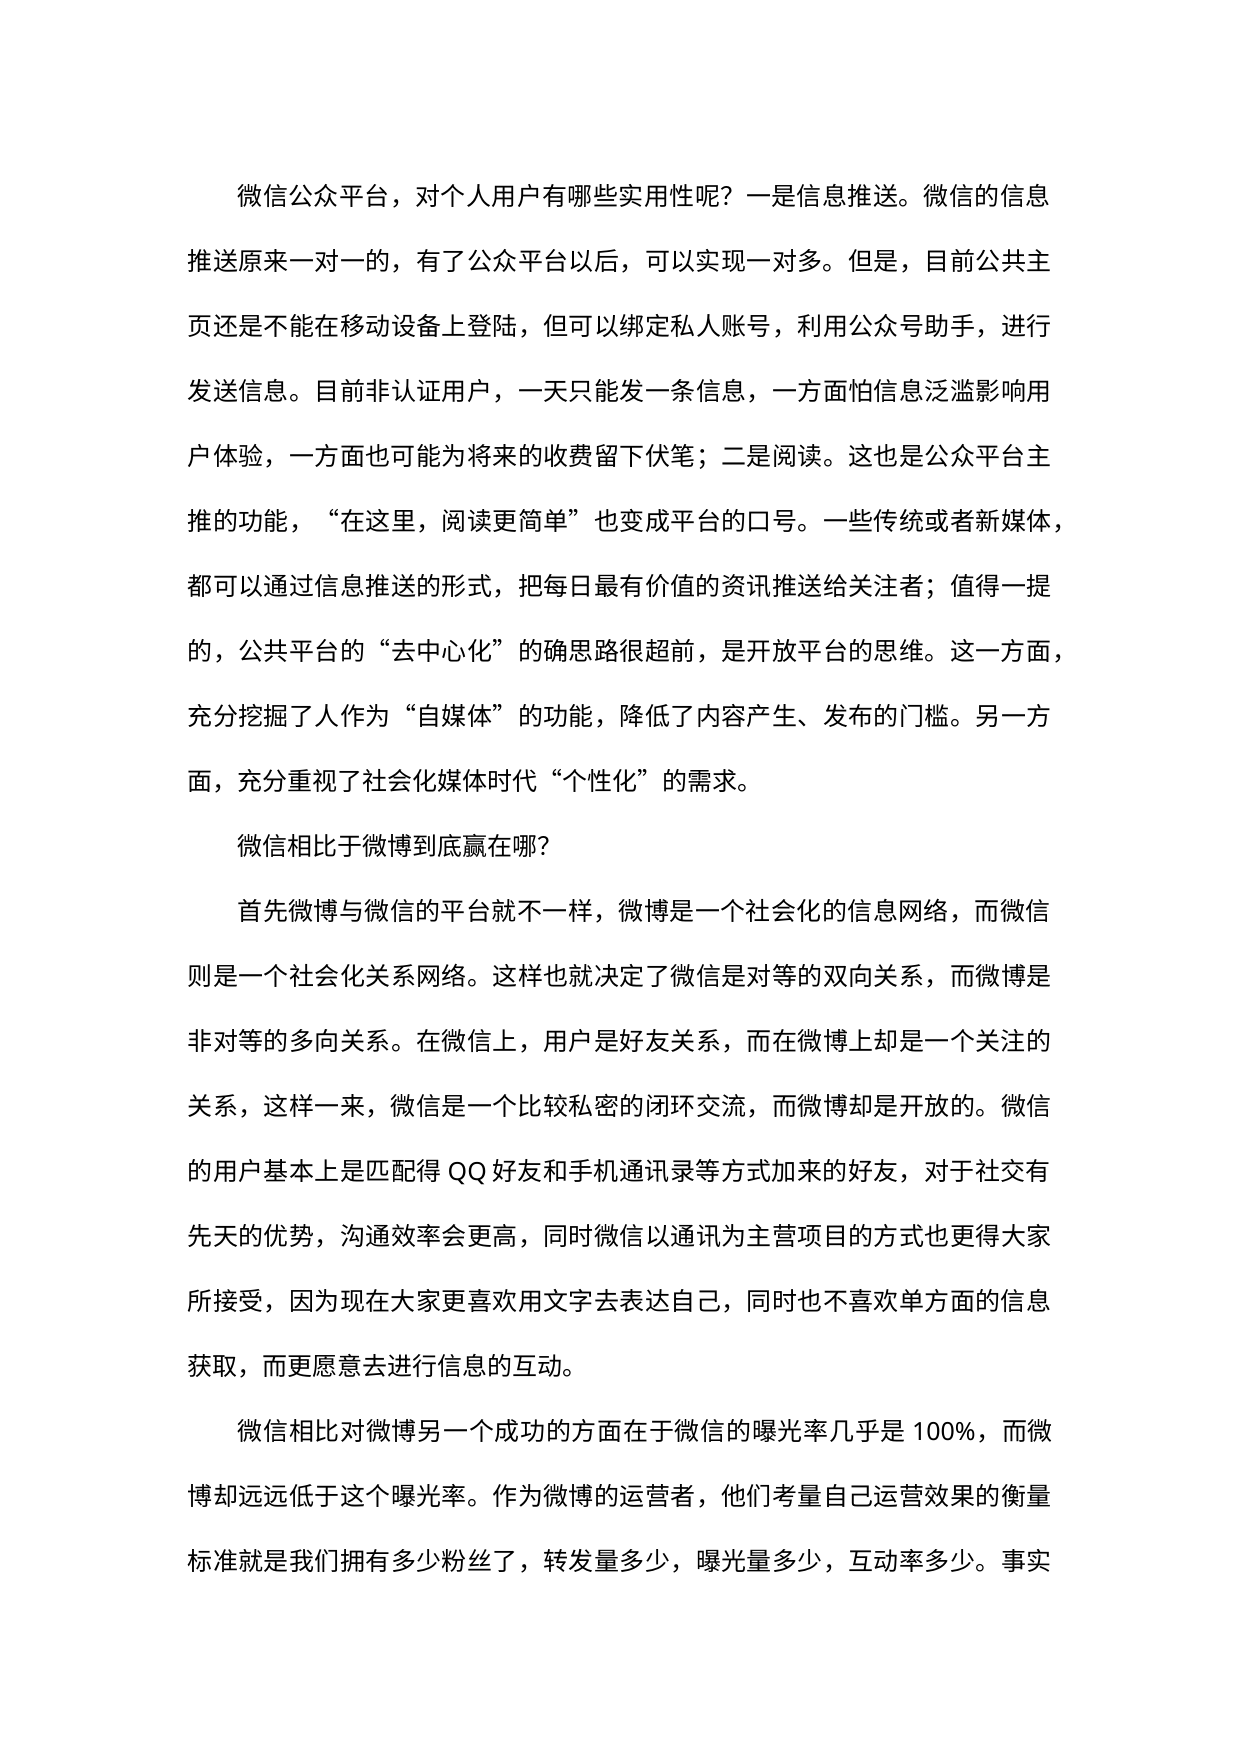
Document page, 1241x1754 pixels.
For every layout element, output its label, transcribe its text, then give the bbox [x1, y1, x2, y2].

text 首先微博与微信的平台就不一样，微博是一个社会化的信息网络，而微信则是一个社会化关系网络。这样也就决定了微信是对等的双向关系，而微博是非对等的多向关系。在微信上，用户是好友关系，而在微博上却是一个关注的关系，这样一来，微信是一个比较私密的闭环交流，而微博却是开放的。微信的用户基本上是匹配得QQ好友和手机通讯录等方式加来的好友，对于社交有先天的优势，沟通效率会更高，同时微信以通讯为主营项目的方式也更得大家所接受，因为现在大家更喜欢用文字去表达自己，同时也不喜欢单方面的信息获取，而更愿意去进行信息的互动。 [187, 877, 1053, 1397]
text 微信相比于微博到底赢在哪？ [187, 812, 1053, 877]
text 微信公众平台，对个人用户有哪些实用性呢？一是信息推送。微信的信息推送原来一对一的，有了公众平台以后，可以实现一对多。但是，目前公共主页还是不能在移动设备上登陆，但可以绑定私人账号，利用公众号助手，进行发送信息。目前非认证用户，一天只能发一条信息，一方面怕信息泛滥影响用户体验，一方面也可能为将来的收费留下伏笔；二是阅读。这也是公众平台主推的功能，“在这里，阅读更简单”也变成平台的口号。一些传统或者新媒体，都可以通过信息推送的形式，把每日最有价值的资讯推送给关注者；值得一提的，公共平台的“去中心化”的确思路很超前，是开放平台的思维。这一方面，充分挖掘了人作为“自媒体”的功能，降低了内容产生、发布的门槛。另一方面，充分重视了社会化媒体时代“个性化”的需求。 [187, 162, 1053, 812]
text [187, 1397, 1053, 1592]
